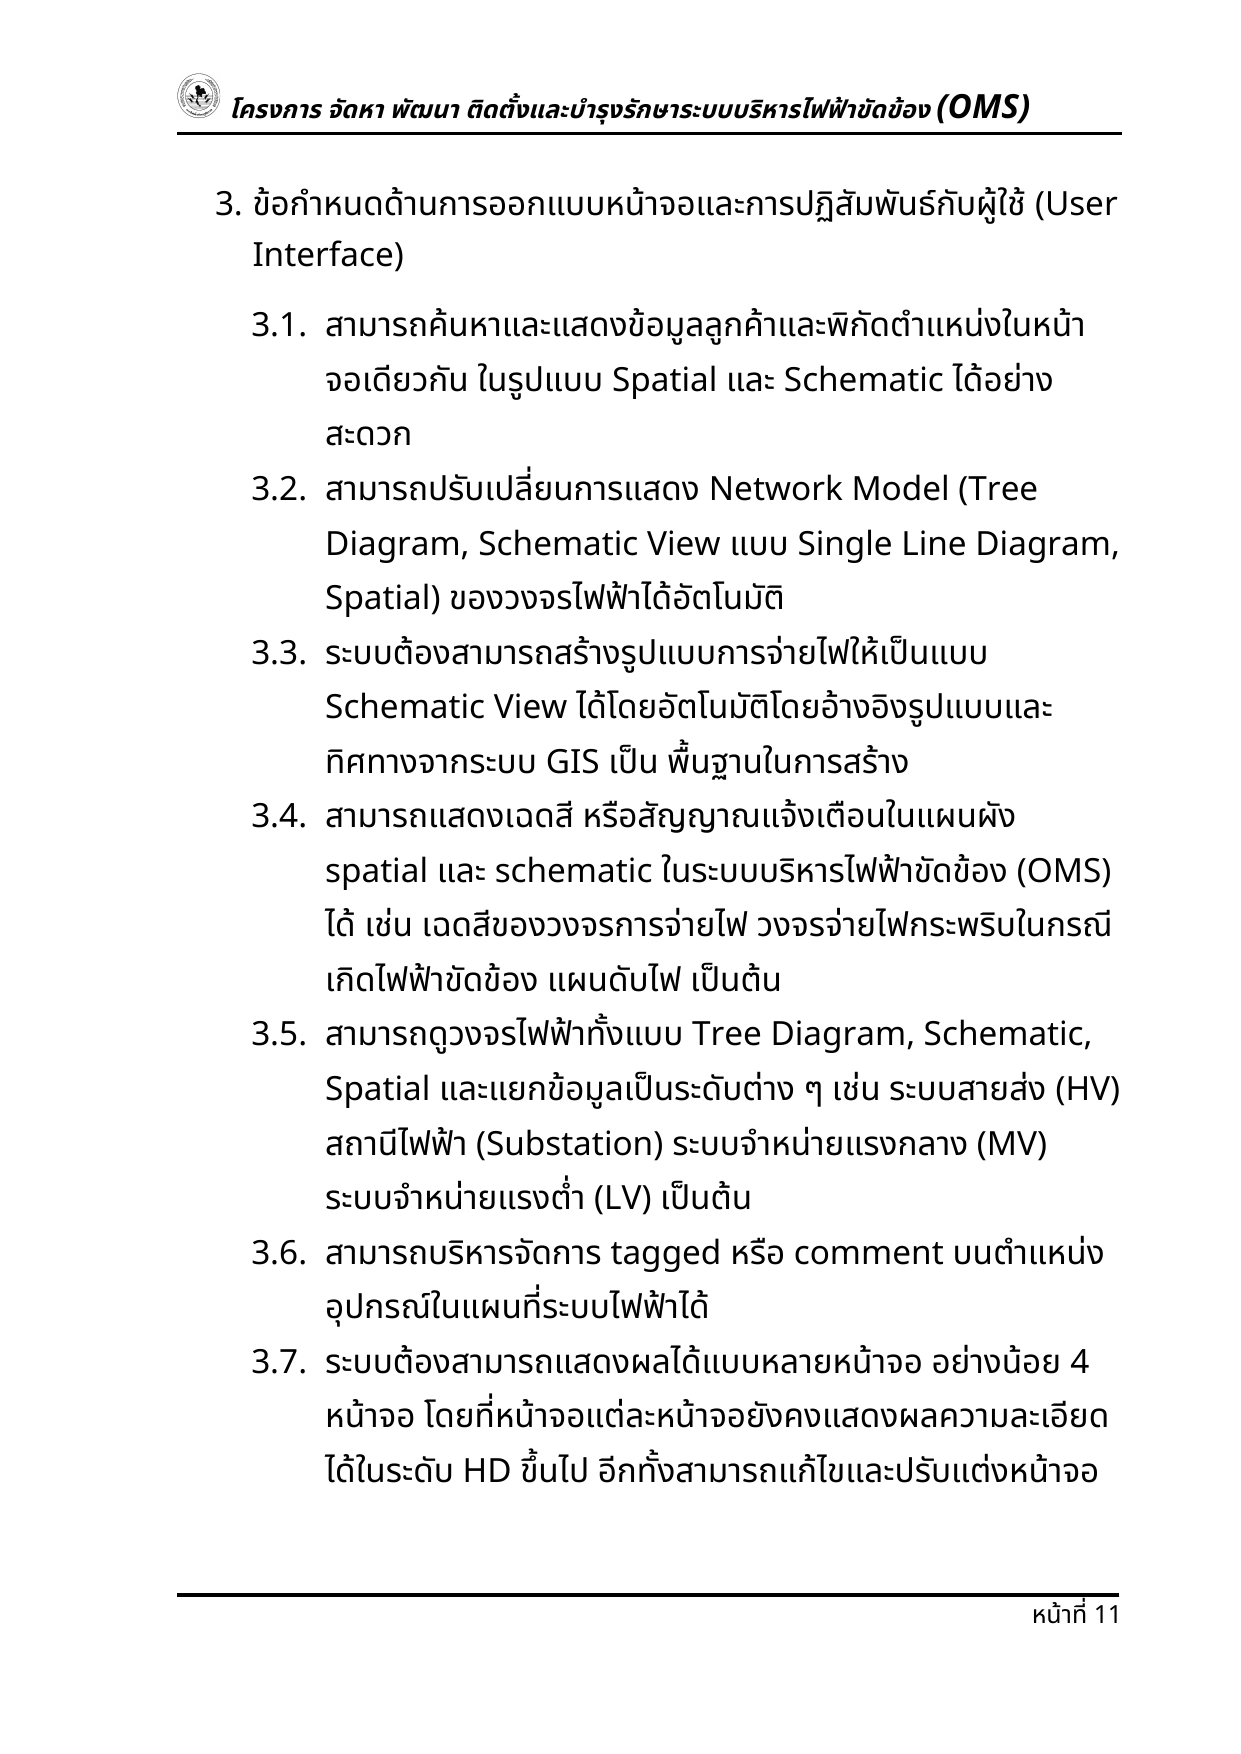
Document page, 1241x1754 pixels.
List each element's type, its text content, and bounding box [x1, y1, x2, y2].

list สามารถปรับเปลี่ยนการแสดง Network Model (Tree Diagram, Schematic View แบบ Single Line Diagram, Spatial) ของวงจรไฟฟ้าได้อัตโนมัติ [251, 465, 1122, 624]
list ระบบต้องสามารถสร้างรูปแบบการจ่ายไฟให้เป็นแบบ Schematic View ได้โดยอัตโนมัติโดยอ้างอิงรูปแบบและทิศทางจากระบบ GIS เป็น พื้นฐานในการสร้าง [251, 628, 1122, 788]
list สามารถแสดงเฉดสี หรือสัญญาณแจ้งเตือนในแผนผัง spatial และ schematic ในระบบบริหารไฟฟ้าขัดข้อง (OMS) ได้ เช่น เฉดสีของวงจรการจ่ายไฟ วงจรจ่ายไฟกระพริบในกรณีเกิดไฟฟ้าขัดข้อง แผนดับไฟ เป็นต้น [251, 792, 1122, 1006]
list สามารถบริหารจัดการ tagged หรือ comment บนตำแหน่งอุปกรณ์ในแผนที่ระบบไฟฟ้าได้ [251, 1228, 1122, 1333]
list สามารถดูวงจรไฟฟ้าทั้งแบบ Tree Diagram, Schematic, Spatial และแยกข้อมูลเป็นระดับต่าง ๆ เช่น ระบบสายส่ง (HV) สถานีไฟฟ้า (Substation) ระบบจำหน่ายแรงกลาง (MV) ระบบจำหน่ายแรงต่ำ (LV) เป็นต้น [251, 1010, 1122, 1224]
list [251, 1337, 1122, 1497]
subtitle ข้อกำหนดด้านการออกแบบหน้าจอและการปฏิสัมพันธ์กับผู้ใช้ (User Interface) [215, 180, 1122, 276]
picture [177, 73, 221, 119]
list สามารถค้นหาและแสดงข้อมูลลูกค้าและพิกัดตำแหน่งในหน้าจอเดียวกัน ในรูปแบบ Spatial และ Schematic ได้อย่างสะดวก [251, 301, 1122, 461]
